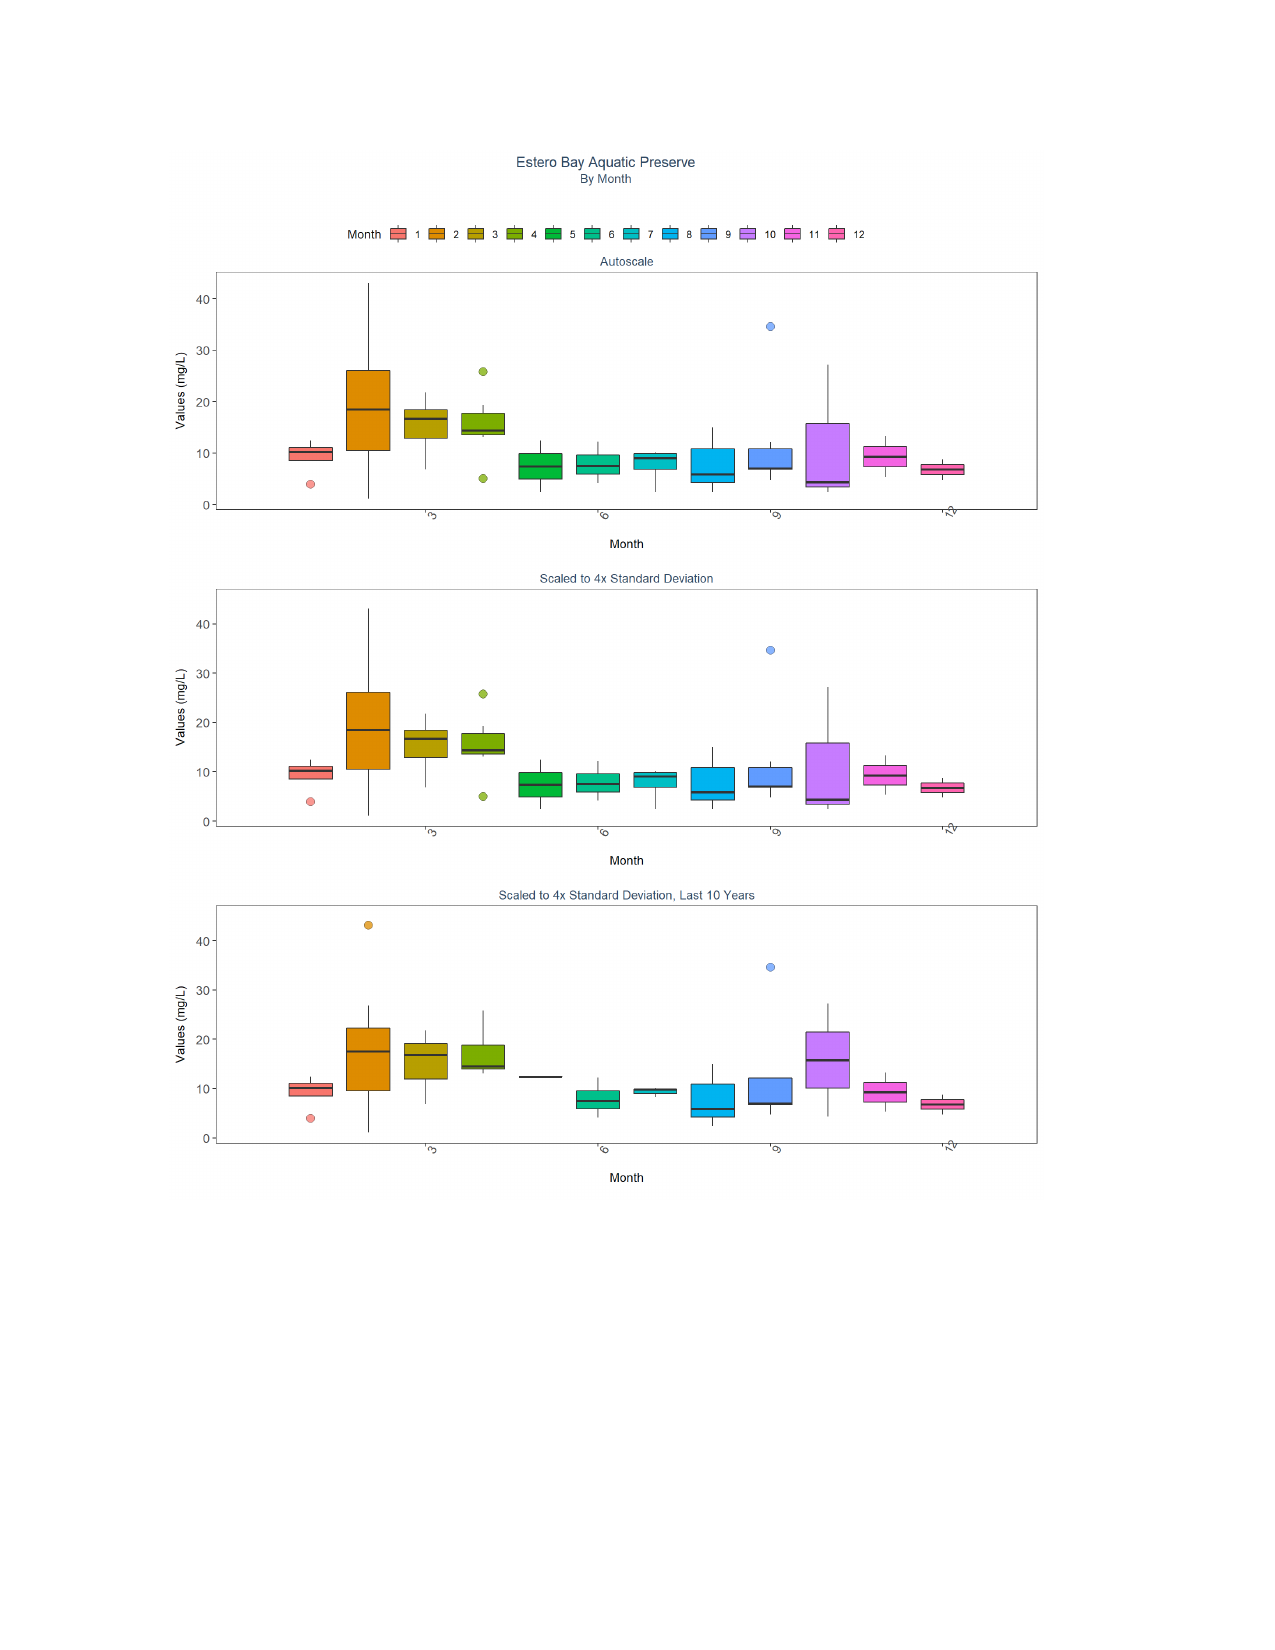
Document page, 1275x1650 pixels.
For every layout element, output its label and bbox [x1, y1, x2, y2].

picture [168, 150, 1044, 1200]
